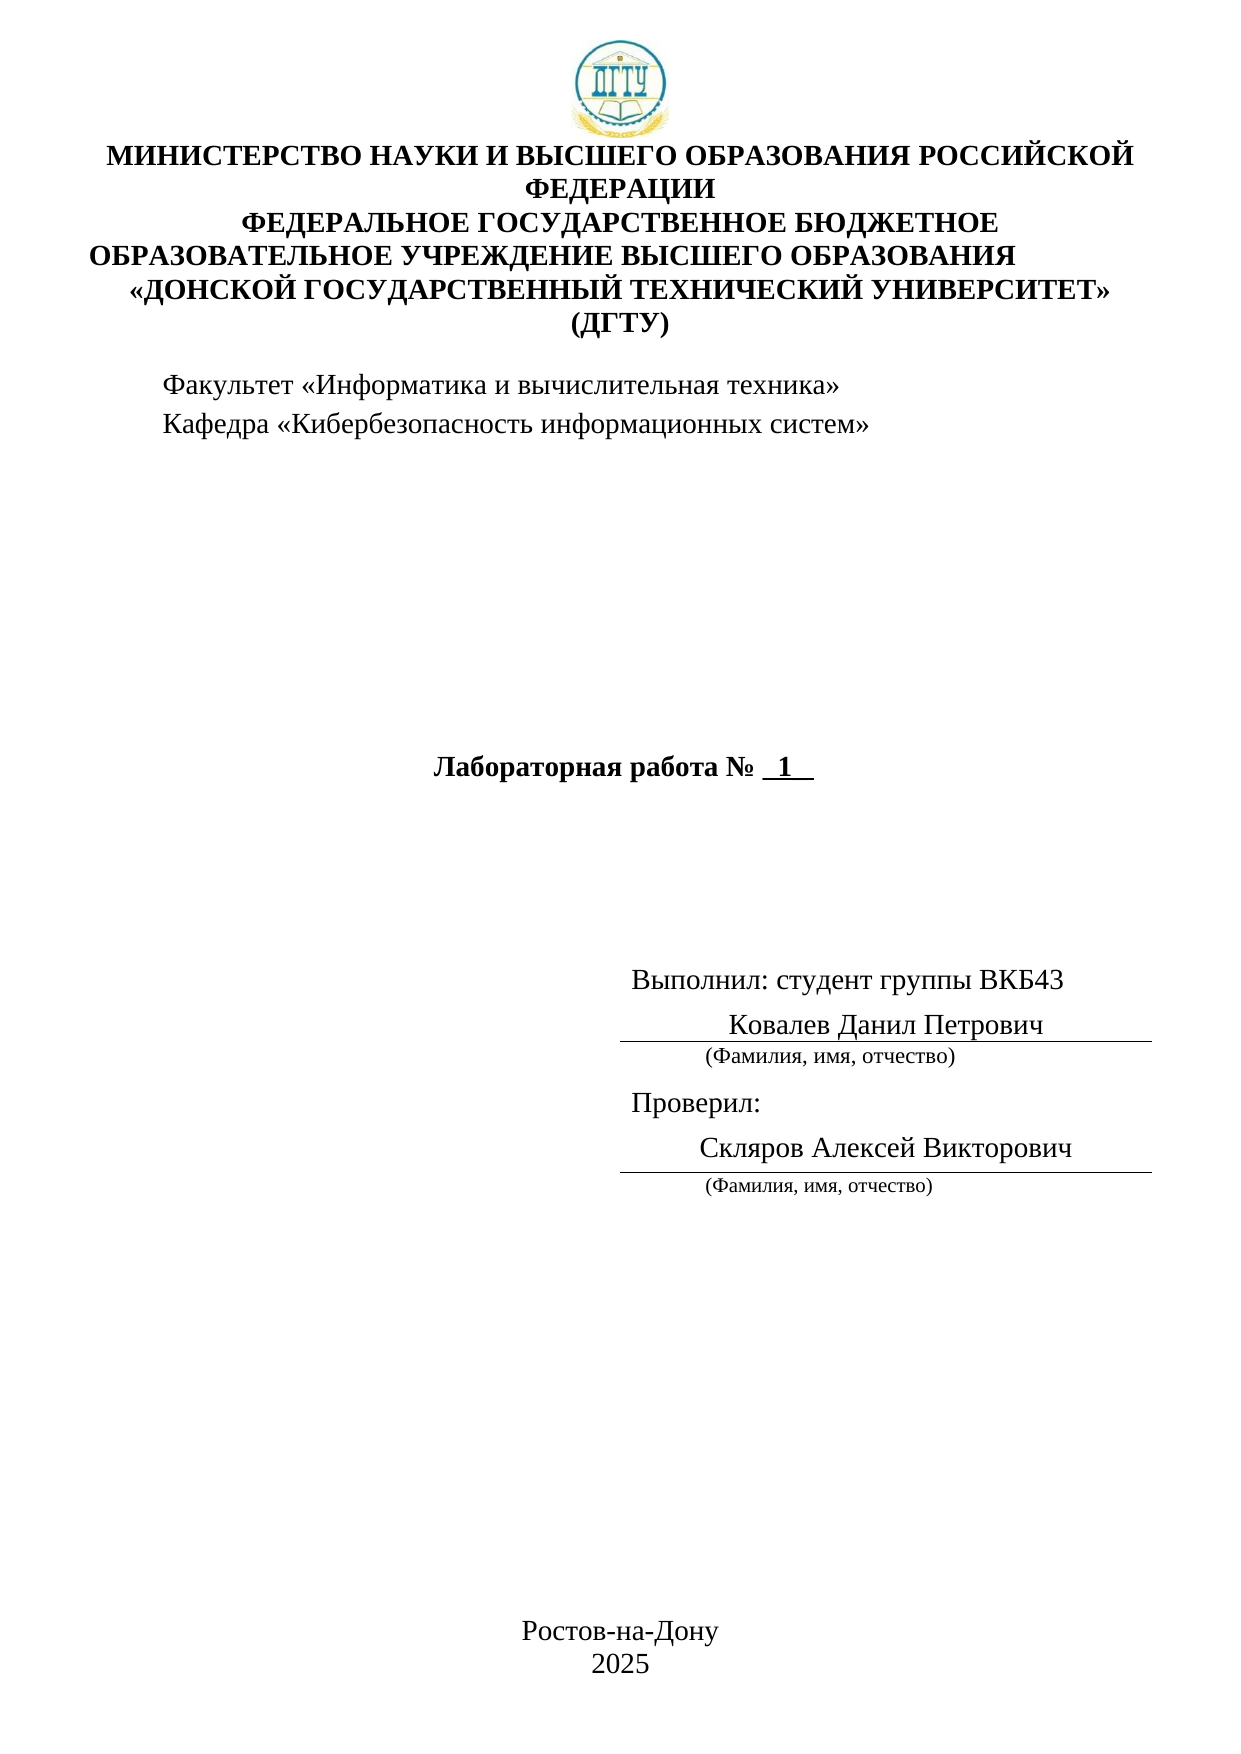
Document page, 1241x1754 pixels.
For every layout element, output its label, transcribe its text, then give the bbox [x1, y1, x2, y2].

table_header Выполнил: студент группы ВКБ43 [620, 962, 1152, 1007]
text Факультет «Информатика и вычислительная техника» [89, 367, 1152, 401]
table_cell Скляров Алексей Викторович [620, 1131, 1152, 1172]
text ОБРАЗОВАТЕЛЬНОЕ УЧРЕЖДЕНИЕ ВЫСШЕГО ОБРАЗОВАНИЯ [89, 238, 1152, 272]
table_cell Проверил: [620, 1085, 1152, 1131]
table_cell (Фамилия, имя, отчество) [620, 1173, 1152, 1207]
text «ДОНСКОЙ ГОСУДАРСТВЕННЫЙ ТЕХНИЧЕСКИЙ УНИВЕРСИТЕТ» (ДГТУ) [89, 272, 1152, 339]
text ФЕДЕРАЛЬНОЕ ГОСУДАРСТВЕННОЕ БЮДЖЕТНОЕ [89, 205, 1152, 238]
table_cell Ковалев Данил Петрович [620, 1007, 1152, 1041]
text Лабораторная работа № _1_ [89, 749, 1152, 782]
table_cell (Фамилия, имя, отчество) [620, 1042, 1152, 1085]
text Кафедра «Кибербезопасность информационных систем» [89, 406, 1152, 439]
picture [571, 40, 669, 118]
text МИНИСТЕРСТВО НАУКИ И ВЫСШЕГО ОБРАЗОВАНИЯ РОССИЙСКОЙ ФЕДЕРАЦИИ [89, 118, 1152, 205]
